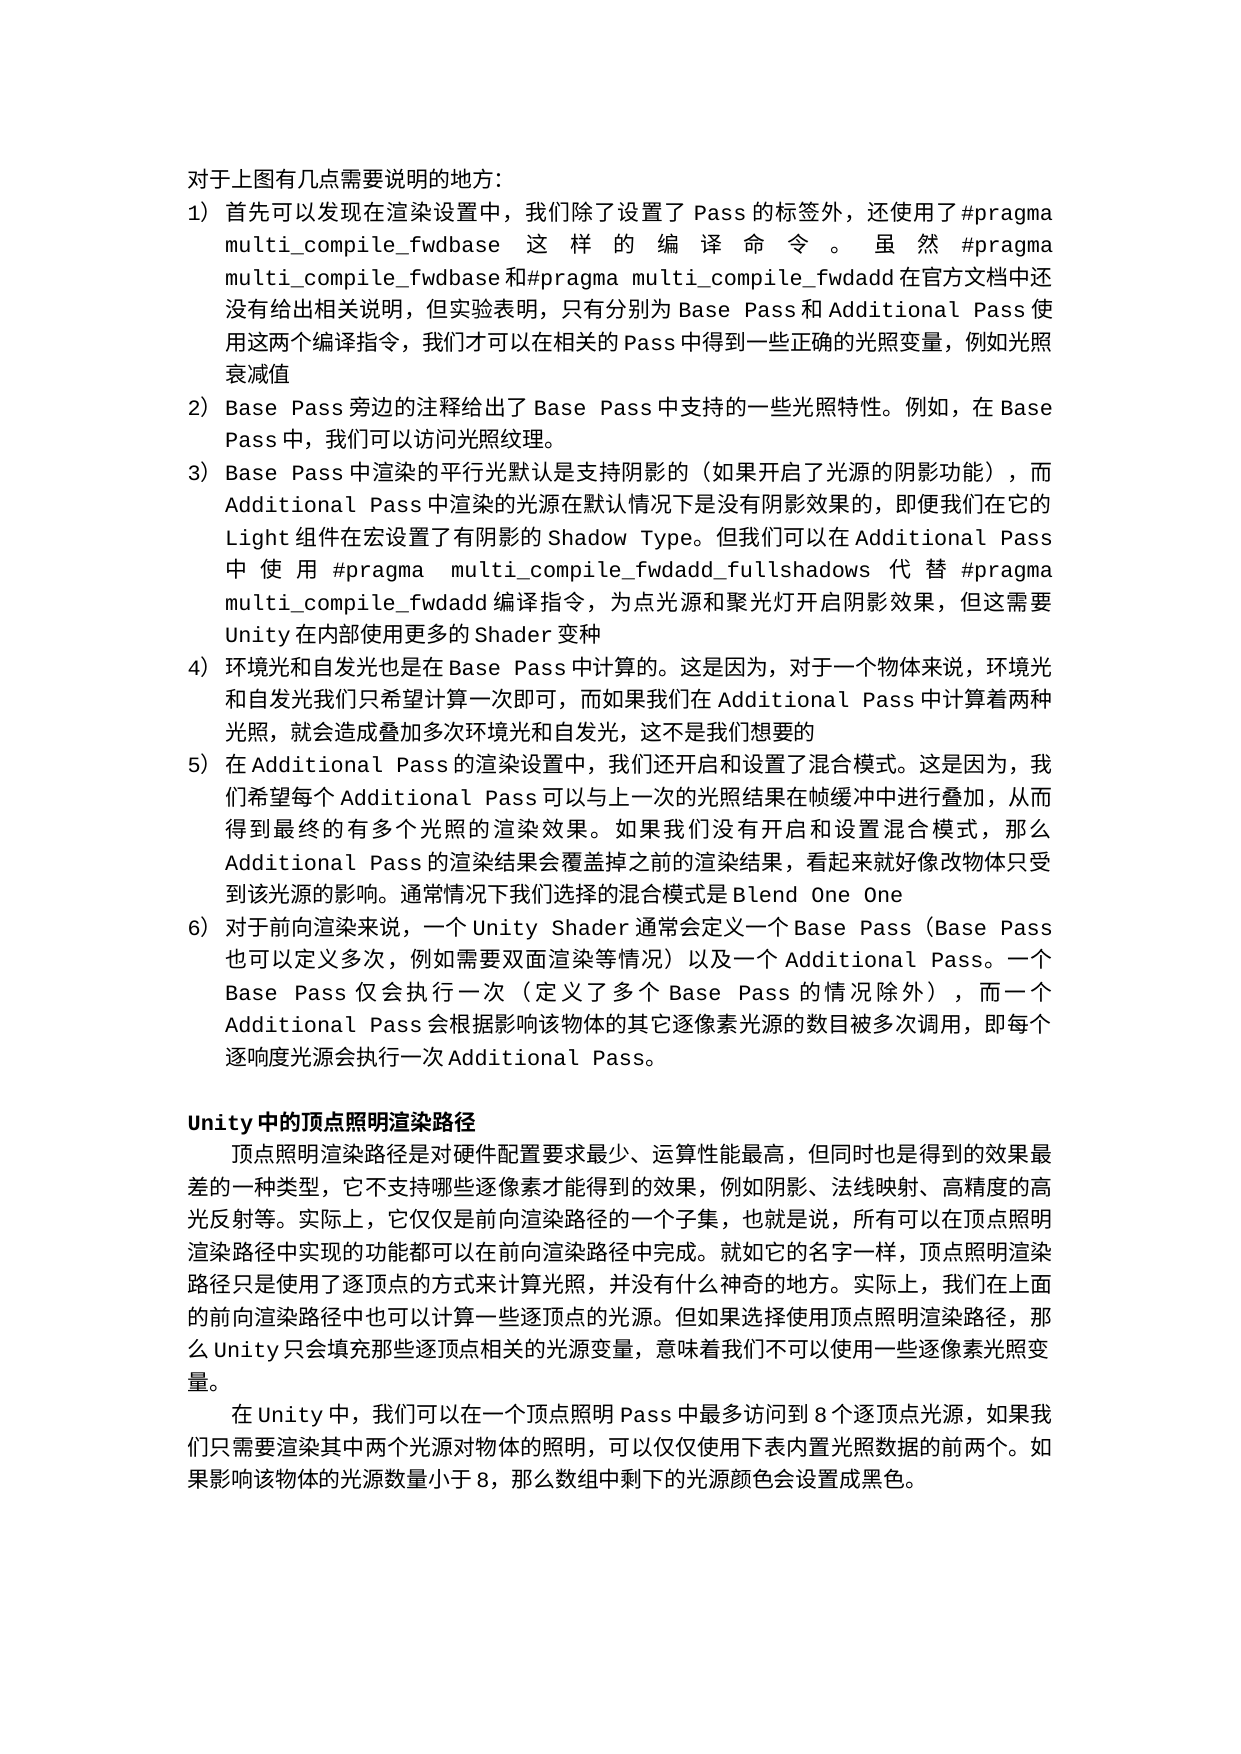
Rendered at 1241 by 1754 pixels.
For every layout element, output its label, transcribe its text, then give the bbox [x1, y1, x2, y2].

list 对于前向渲染来说，一个Unity Shader通常会定义一个Base Pass（Base Pass也可以定义多次，例如需要双面渲染等情况）以及一个Additional Pass。一个Base Pass仅会执行一次（定义了多个Base Pass的情况除外），而一个Additional Pass会根据影响该物体的其它逐像素光源的数目被多次调用，即每个逐响度光源会执行一次Additional Pass。 [187, 909, 1053, 1072]
list Base Pass中渲染的平行光默认是支持阴影的（如果开启了光源的阴影功能），而Additional Pass中渲染的光源在默认情况下是没有阴影效果的，即便我们在它的Light组件在宏设置了有阴影的Shadow Type。但我们可以在Additional Pass中使用#pragma multi_compile_fwdadd_fullshadows代替#pragma multi_compile_fwdadd编译指令，为点光源和聚光灯开启阴影效果，但这需要Unity在内部使用更多的Shader变种 [187, 454, 1053, 649]
text Unity中的顶点照明渲染路径 [187, 1104, 1053, 1137]
list 在Additional Pass的渲染设置中，我们还开启和设置了混合模式。这是因为，我们希望每个Additional Pass可以与上一次的光照结果在帧缓冲中进行叠加，从而得到最终的有多个光照的渲染效果。如果我们没有开启和设置混合模式，那么Additional Pass的渲染结果会覆盖掉之前的渲染结果，看起来就好像改物体只受到该光源的影响。通常情况下我们选择的混合模式是Blend One One [187, 747, 1053, 909]
list Base Pass旁边的注释给出了Base Pass中支持的一些光照特性。例如，在Base Pass中，我们可以访问光照纹理。 [187, 389, 1053, 454]
list 环境光和自发光也是在Base Pass中计算的。这是因为，对于一个物体来说，环境光和自发光我们只希望计算一次即可，而如果我们在Additional Pass中计算着两种光照，就会造成叠加多次环境光和自发光，这不是我们想要的 [187, 649, 1053, 747]
text 在Unity中，我们可以在一个顶点照明Pass中最多访问到8个逐顶点光源，如果我们只需要渲染其中两个光源对物体的照明，可以仅仅使用下表内置光照数据的前两个。如果影响该物体的光源数量小于8，那么数组中剩下的光源颜色会设置成黑色。 [187, 1397, 1053, 1494]
text 对于上图有几点需要说明的地方： [187, 162, 1053, 194]
list 首先可以发现在渲染设置中，我们除了设置了Pass的标签外，还使用了#pragma multi_compile_fwdbase这样的编译命令。虽然#pragma multi_compile_fwdbase和#pragma multi_compile_fwdadd在官方文档中还没有给出相关说明，但实验表明，只有分别为Base Pass和Additional Pass使用这两个编译指令，我们才可以在相关的Pass中得到一些正确的光照变量，例如光照衰减值 [187, 194, 1053, 389]
